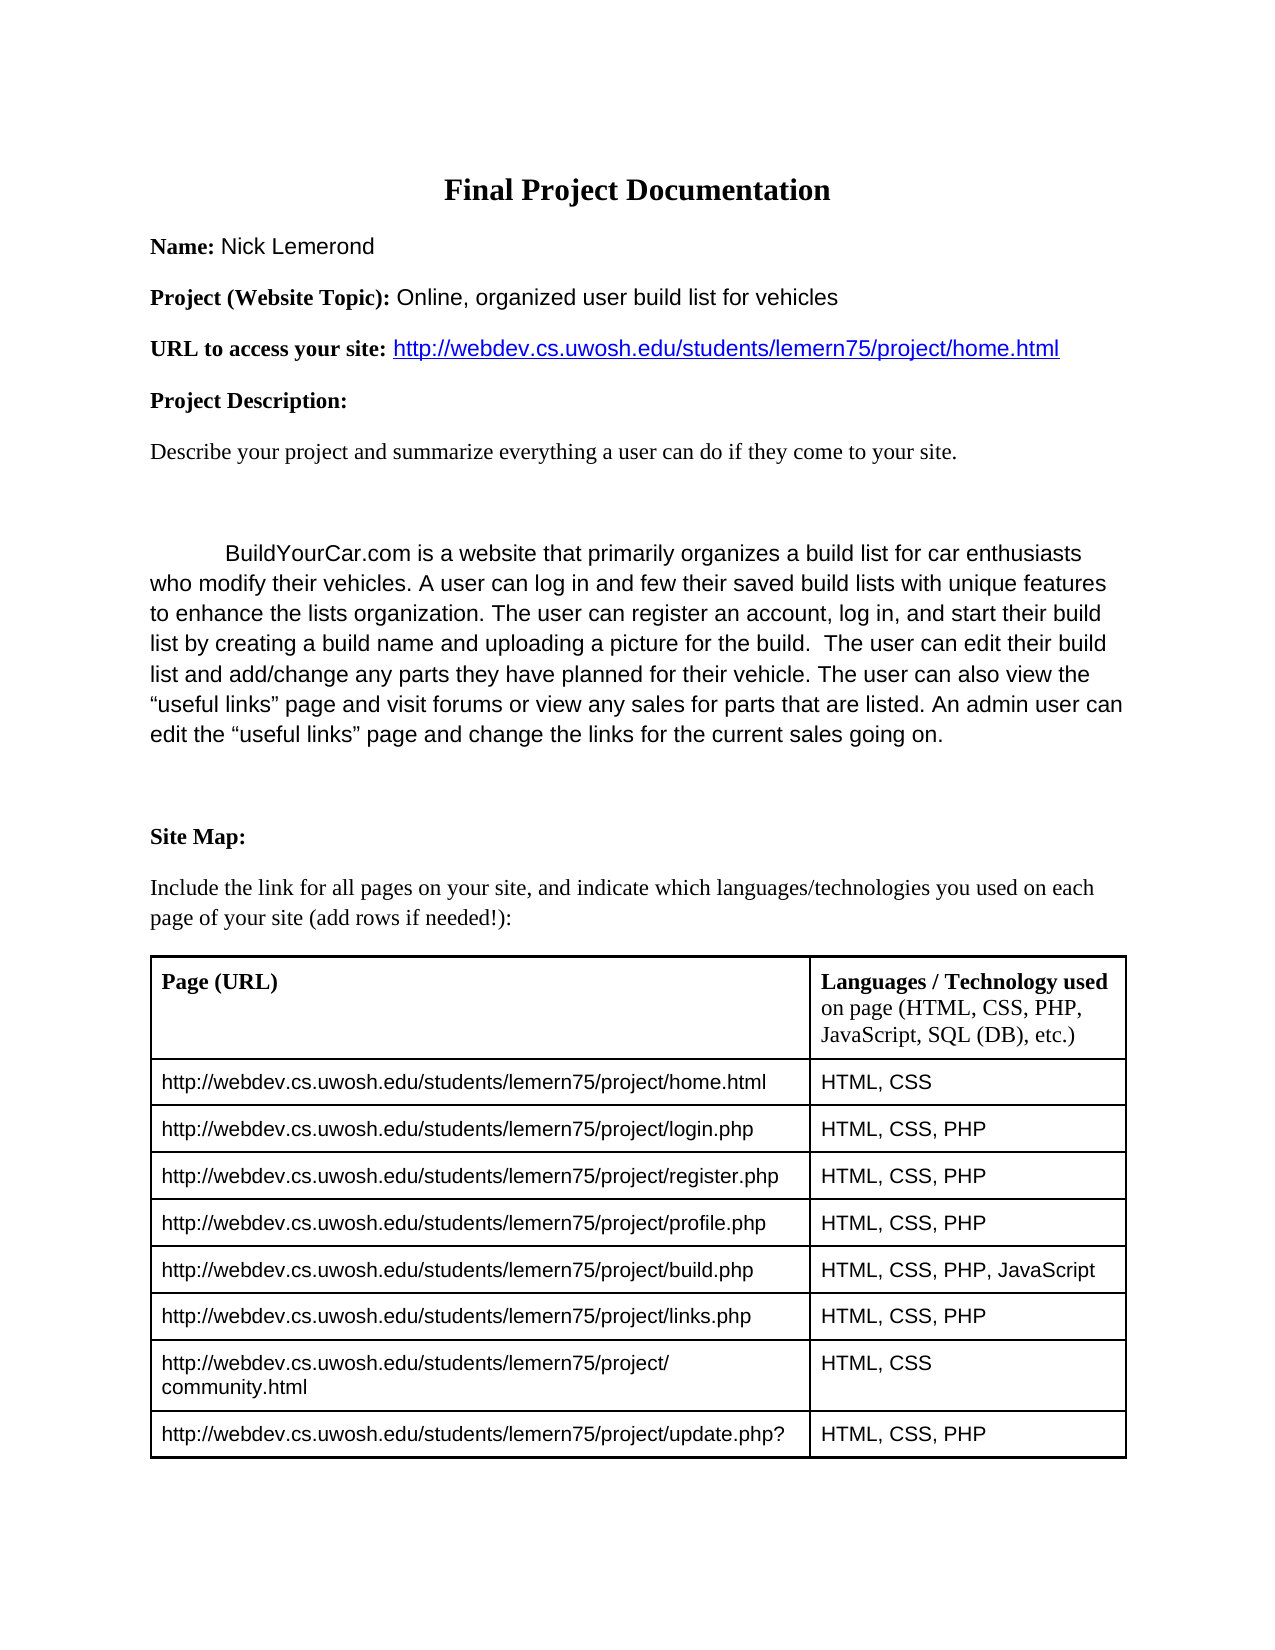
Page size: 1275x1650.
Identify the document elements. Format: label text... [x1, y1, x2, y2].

text Project (Website Topic): Online, organized user build list for vehicles [150, 284, 1125, 311]
table_cell HTML, CSS, PHP [811, 1412, 1125, 1456]
text Name: Nick Lemerond [150, 233, 1125, 259]
text BuildYourCar.com is a website that primarily organizes a build list for car enthusiasts who modify their vehicles. A user can log in and few their saved build lists with unique features to enhance the lists organization. The user can register an account, log in, and start their build list by creating a build name and uploading a picture for the build. The user can edit their build list and add/change any parts they have planned for their vehicle. The user can also view the “useful links” page and visit forums or view any sales for parts that are listed. An admin user can edit the “useful links” page and change the links for the current sales going on. [150, 540, 1125, 747]
table_cell HTML, CSS [811, 1060, 1125, 1104]
table_cell HTML, CSS, PHP [811, 1294, 1125, 1339]
table_cell HTML, CSS, PHP [811, 1200, 1125, 1245]
table_header Languages / Technology used on page (HTML, CSS, PHP, JavaScript, SQL (DB), etc.) [811, 958, 1125, 1057]
text Project Description: [150, 387, 1125, 413]
table_cell HTML, CSS, PHP [811, 1106, 1125, 1151]
text Include the link for all pages on your site, and indicate which languages/technologies you used on each page of your site (add rows if needed!): [150, 874, 1125, 931]
text Final Project Documentation [150, 171, 1125, 207]
text URL to access your site: http://webdev.cs.uwosh.edu/students/lemern75/project/home.html [150, 335, 1125, 362]
table_cell HTML, CSS [811, 1341, 1125, 1409]
table_cell http://webdev.cs.uwosh.edu/students/lemern75/project/home.html [152, 1060, 809, 1104]
table_cell http://webdev.cs.uwosh.edu/students/lemern75/project/update.php? [152, 1412, 809, 1456]
text Site Map: [150, 823, 1125, 849]
table_cell http://webdev.cs.uwosh.edu/students/lemern75/project/links.php [152, 1294, 809, 1339]
table_cell HTML, CSS, PHP, JavaScript [811, 1247, 1125, 1292]
table_header Page (URL) [152, 958, 809, 1057]
table_cell http://webdev.cs.uwosh.edu/students/lemern75/project/build.php [152, 1247, 809, 1292]
table_cell http://webdev.cs.uwosh.edu/students/lemern75/project/profile.php [152, 1200, 809, 1245]
table_cell http://webdev.cs.uwosh.edu/students/lemern75/project/community.html [152, 1341, 809, 1409]
table_cell http://webdev.cs.uwosh.edu/students/lemern75/project/login.php [152, 1106, 809, 1151]
table_cell http://webdev.cs.uwosh.edu/students/lemern75/project/register.php [152, 1153, 809, 1198]
text Describe your project and summarize everything a user can do if they come to your site. [150, 438, 1125, 464]
table_cell HTML, CSS, PHP [811, 1153, 1125, 1198]
